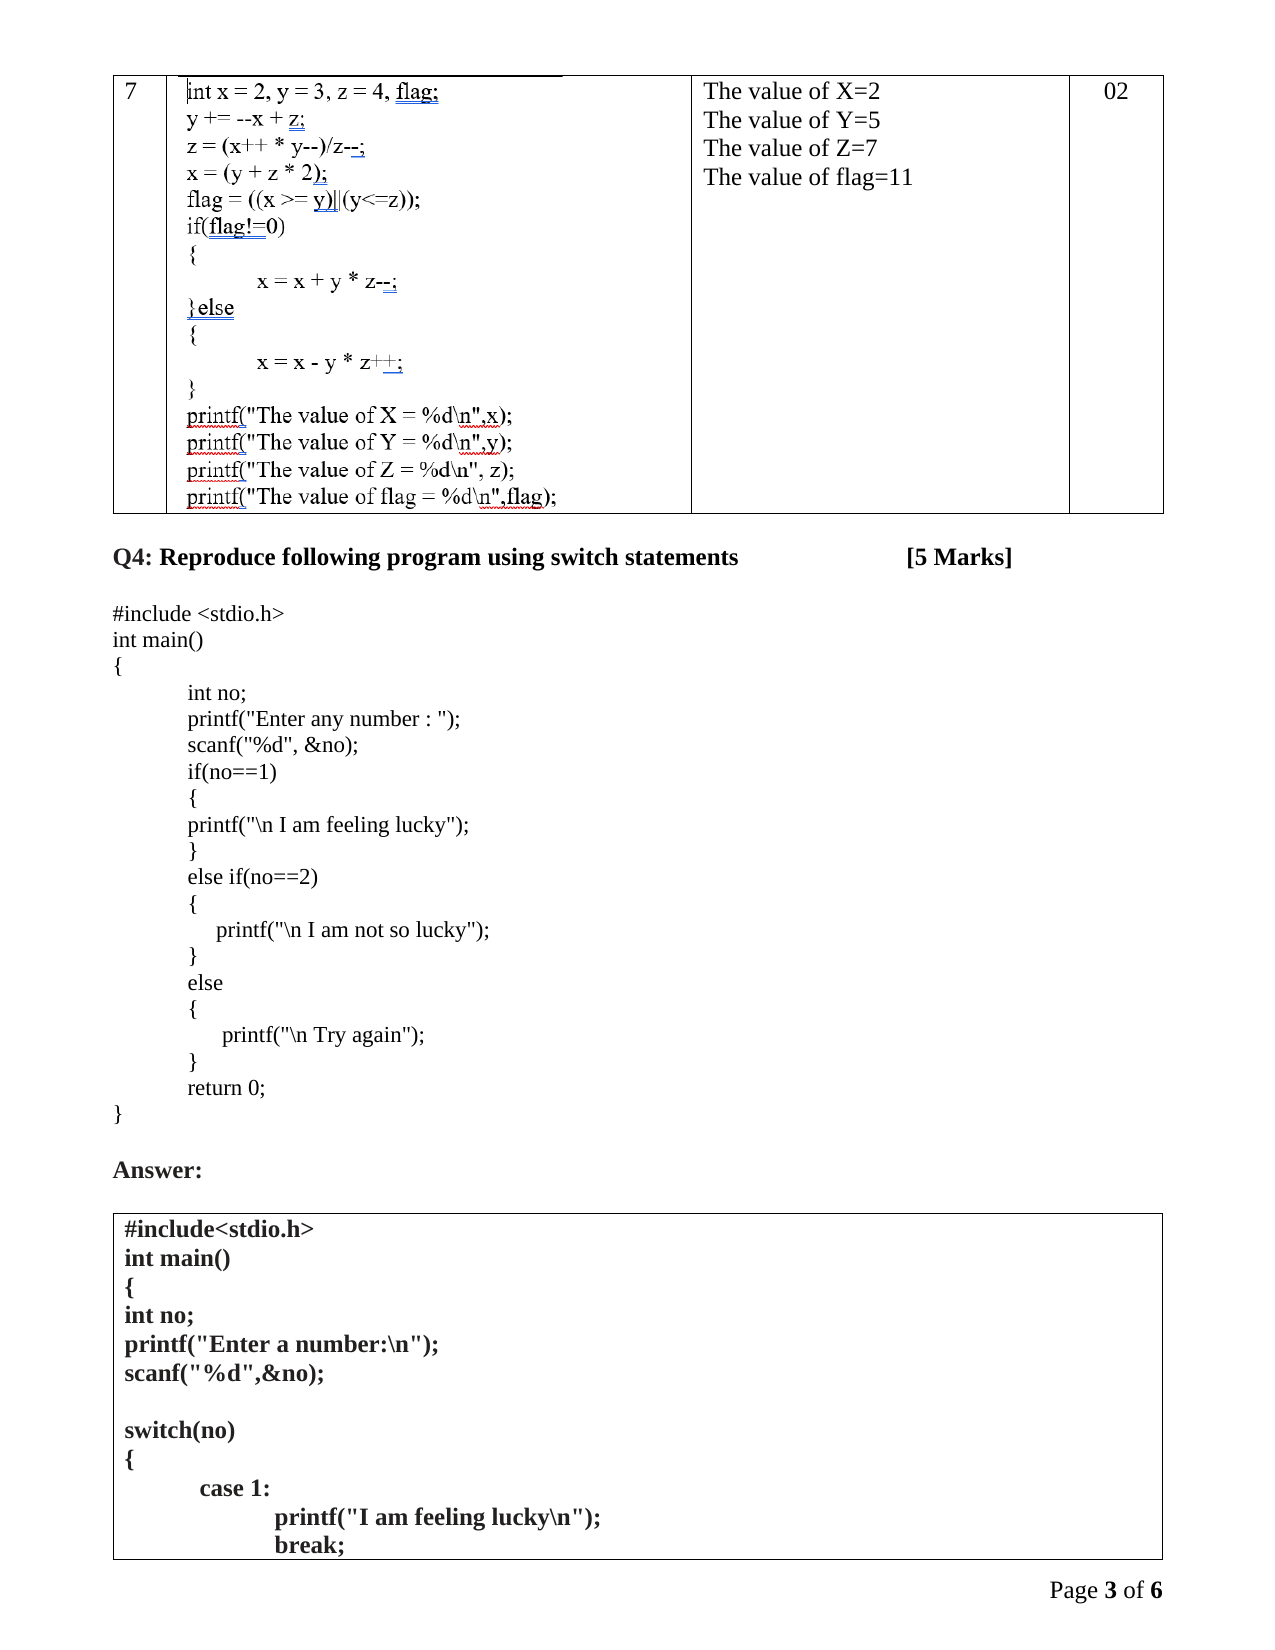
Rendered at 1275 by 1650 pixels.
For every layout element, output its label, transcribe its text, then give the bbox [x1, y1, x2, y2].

table_cell The value of X=2 The value of Y=5 The value of Z=7 The value of flag=11 [692, 76, 1069, 512]
text printf("Enter any number : "); [112, 705, 1162, 732]
text printf("\n I am not so lucky"); [112, 916, 1162, 942]
text else [112, 969, 1162, 995]
text #include <stdio.h> [112, 600, 1162, 626]
text else if(no==2) [112, 863, 1162, 890]
text } [112, 837, 1162, 863]
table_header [114, 1214, 1162, 1559]
table_cell 7 [114, 76, 166, 512]
text scanf("%d", &no); [112, 732, 1162, 758]
text { [112, 890, 1162, 916]
table_cell 02 [1070, 76, 1163, 512]
text return 0; [112, 1074, 1162, 1101]
text } [112, 1048, 1162, 1074]
text } [112, 942, 1162, 969]
text } [112, 1101, 1162, 1127]
table_cell [563, 76, 691, 512]
text if(no==1) [112, 758, 1162, 784]
text Answer: [112, 1156, 1162, 1184]
text { [112, 652, 1162, 679]
picture [178, 76, 563, 513]
table_cell [167, 76, 178, 512]
text { [112, 784, 1162, 811]
text printf("\n I am feeling lucky"); [112, 811, 1162, 837]
text int main() [112, 626, 1162, 652]
text printf("\n Try again"); [187, 1021, 1162, 1048]
text int no; [112, 679, 1162, 705]
text Q4: Reproduce following program using switch statements [5 Marks] [112, 542, 1162, 571]
text { [112, 995, 1162, 1021]
